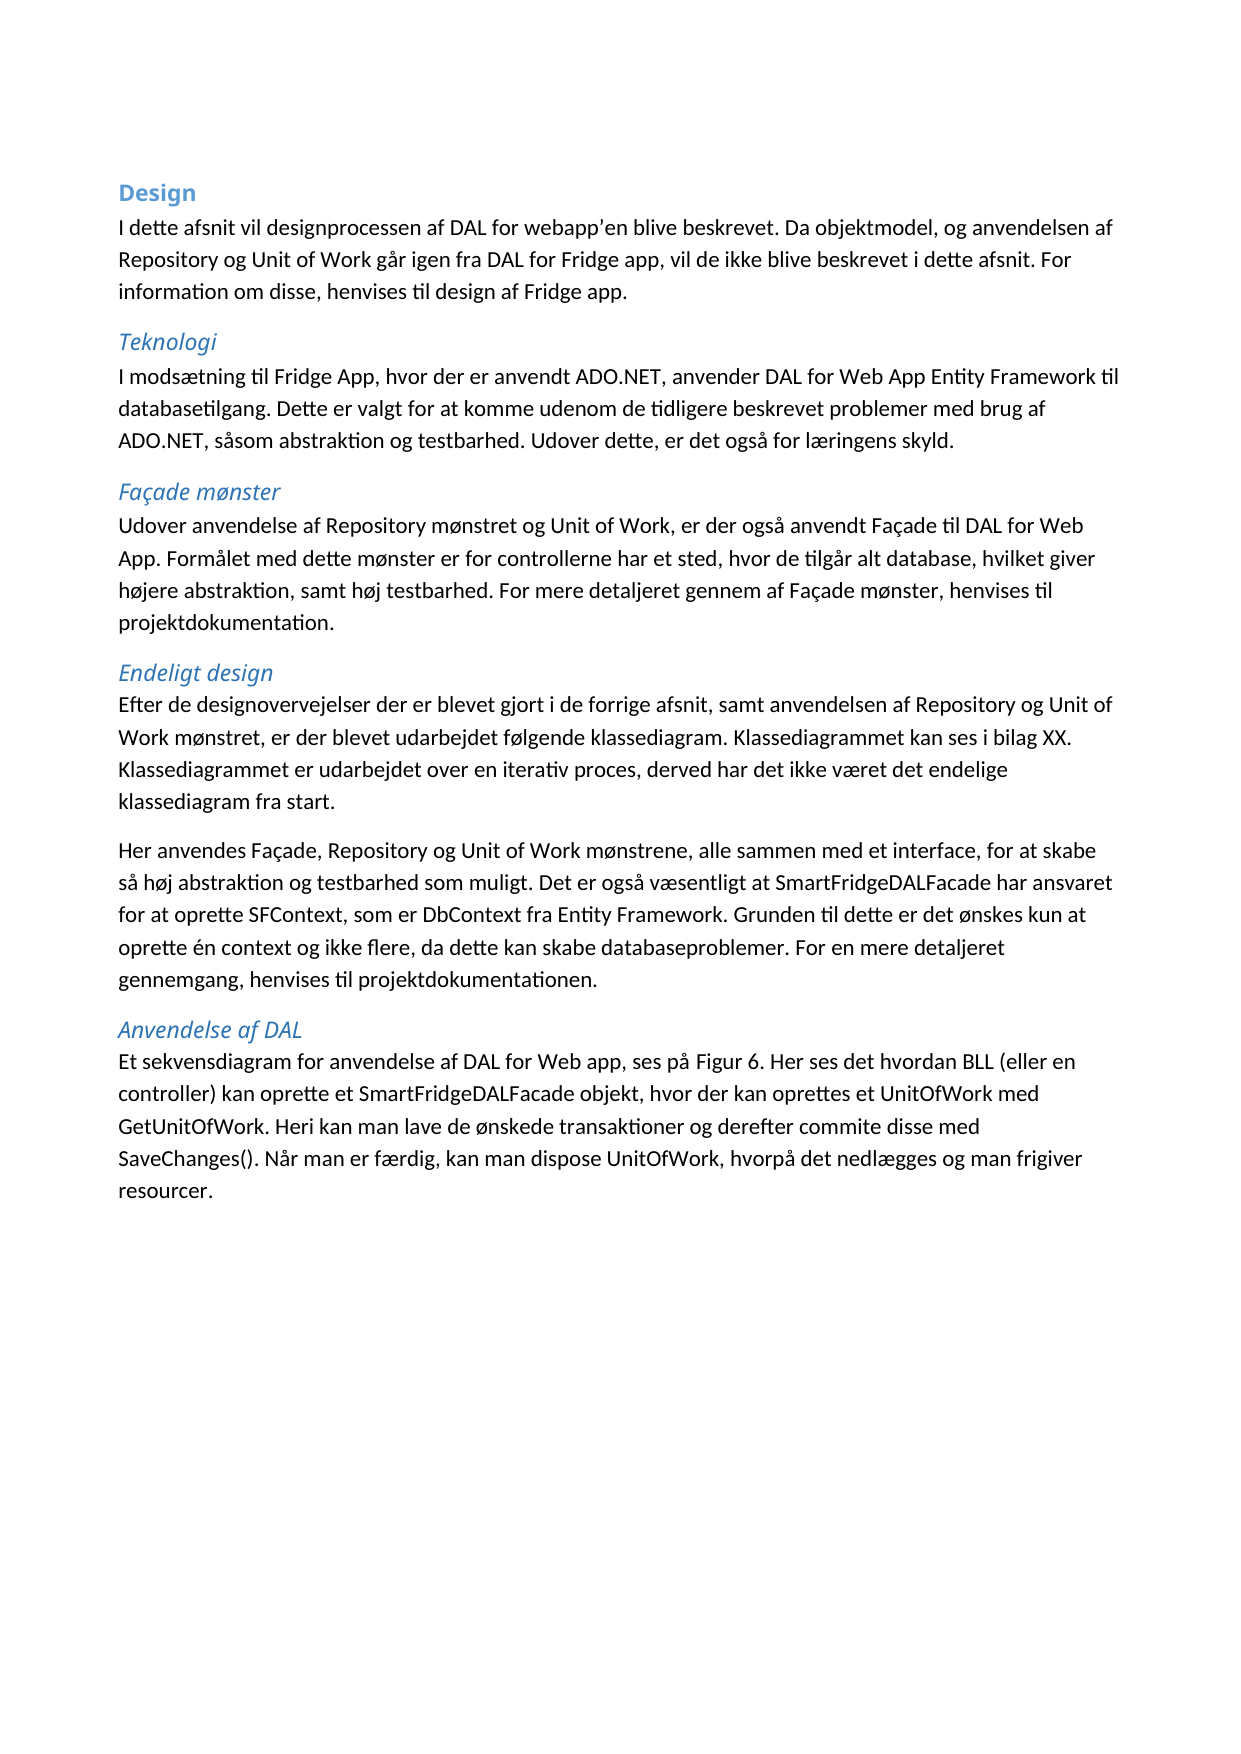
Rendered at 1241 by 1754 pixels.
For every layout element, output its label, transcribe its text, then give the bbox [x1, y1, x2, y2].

subtitle Façade mønster [118, 476, 1122, 507]
text I dette afsnit vil designprocessen af DAL for webapp’en blive beskrevet. Da objektmodel, og anvendelsen af Repository og Unit of Work går igen fra DAL for Fridge app, vil de ikke blive beskrevet i dette afsnit. For information om disse, henvises til design af Fridge app. [118, 213, 1122, 306]
subtitle Anvendelse af DAL [118, 1014, 1122, 1045]
text Efter de designovervejelser der er blevet gjort i de forrige afsnit, samt anvendelsen af Repository og Unit of Work mønstret, er der blevet udarbejdet følgende klassediagram. Klassediagrammet kan ses i bilag XX. Klassediagrammet er udarbejdet over en iterativ proces, derved har det ikke været det endelige klassediagram fra start. [118, 691, 1122, 815]
text Udover anvendelse af Repository mønstret og Unit of Work, er der også anvendt Façade til DAL for Web App. Formålet med dette mønster er for controllerne har et sted, hvor de tilgår alt database, hvilket giver højere abstraktion, samt høj testbarhed. For mere detaljeret gennem af Façade mønster, henvises til projektdokumentation. [118, 511, 1122, 636]
text Et sekvensdiagram for anvendelse af DAL for Web app, ses på Figur 6. Her ses det hvordan BLL (eller en controller) kan oprette et SmartFridgeDALFacade objekt, hvor der kan oprettes et UnitOfWork med GetUnitOfWork. Heri kan man lave de ønskede transaktioner og derefter commite disse med SaveChanges(). Når man er færdig, kan man dispose UnitOfWork, hvorpå det nedlægges og man frigiver resourcer. [118, 1047, 1122, 1204]
subtitle Design [118, 177, 1122, 208]
text Her anvendes Façade, Repository og Unit of Work mønstrene, alle sammen med et interface, for at skabe så høj abstraktion og testbarhed som muligt. Det er også væsentligt at SmartFridgeDALFacade har ansvaret for at oprette SFContext, som er DbContext fra Entity Framework. Grunden til dette er det ønskes kun at oprette én context og ikke flere, da dette kan skabe databaseproblemer. For en mere detaljeret gennemgang, henvises til projektdokumentationen. [118, 836, 1122, 993]
text I modsætning til Fridge App, hvor der er anvendt ADO.NET, anvender DAL for Web App Entity Framework til databasetilgang. Dette er valgt for at komme udenom de tidligere beskrevet problemer med brug af ADO.NET, såsom abstraktion og testbarhed. Udover dette, er det også for læringens skyld. [118, 362, 1122, 455]
subtitle Teknologi [118, 326, 1122, 358]
subtitle Endeligt design [118, 657, 1122, 688]
